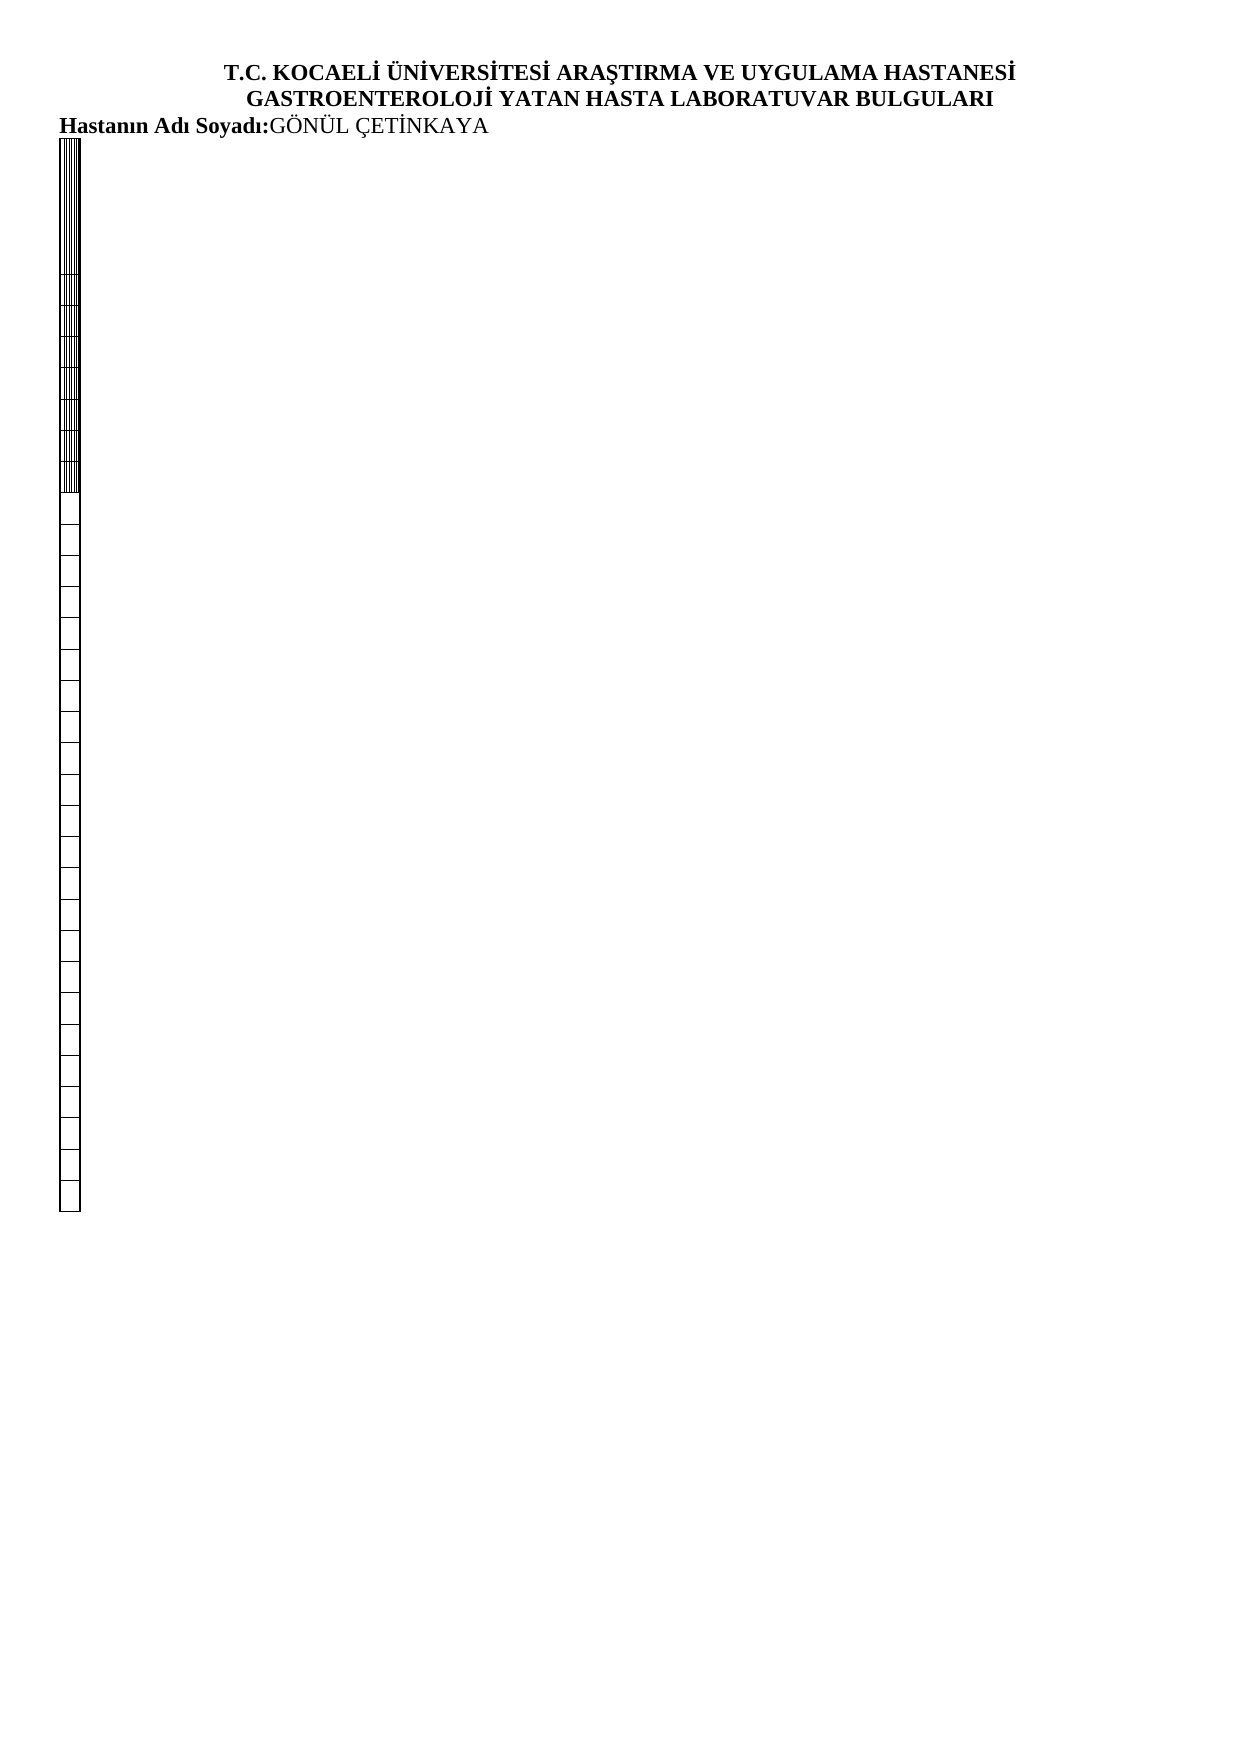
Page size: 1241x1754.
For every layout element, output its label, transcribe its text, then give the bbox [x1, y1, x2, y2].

table_cell [61, 962, 79, 992]
table_cell [61, 1118, 79, 1148]
table_cell [61, 1181, 79, 1211]
table_cell [61, 743, 79, 773]
table_header [61, 868, 79, 898]
text Hastanın Adı Soyadı:GÖNÜL ÇETİNKAYA [59, 112, 1181, 138]
table_cell [61, 993, 79, 1023]
table_cell [61, 681, 79, 711]
table_cell [61, 931, 79, 961]
table_cell [61, 587, 79, 617]
table_cell [61, 556, 79, 586]
text T.C. KOCAELİ ÜNİVERSİTESİ ARAŞTIRMA VE UYGULAMA HASTANESİ [59, 59, 1181, 85]
text GASTROENTEROLOJİ YATAN HASTA LABORATUVAR BULGULARI [59, 85, 1181, 112]
table_cell [61, 1150, 79, 1180]
table_cell [61, 525, 79, 555]
table_cell [61, 1025, 79, 1055]
table_cell [61, 650, 79, 680]
table_cell [61, 1056, 79, 1086]
table_cell [61, 1087, 79, 1117]
table_header [61, 493, 79, 523]
table_cell [61, 618, 79, 648]
table_cell [61, 900, 79, 930]
table_cell [61, 806, 79, 836]
table_cell [61, 837, 79, 867]
table_cell [61, 712, 79, 742]
table_cell [61, 775, 79, 805]
